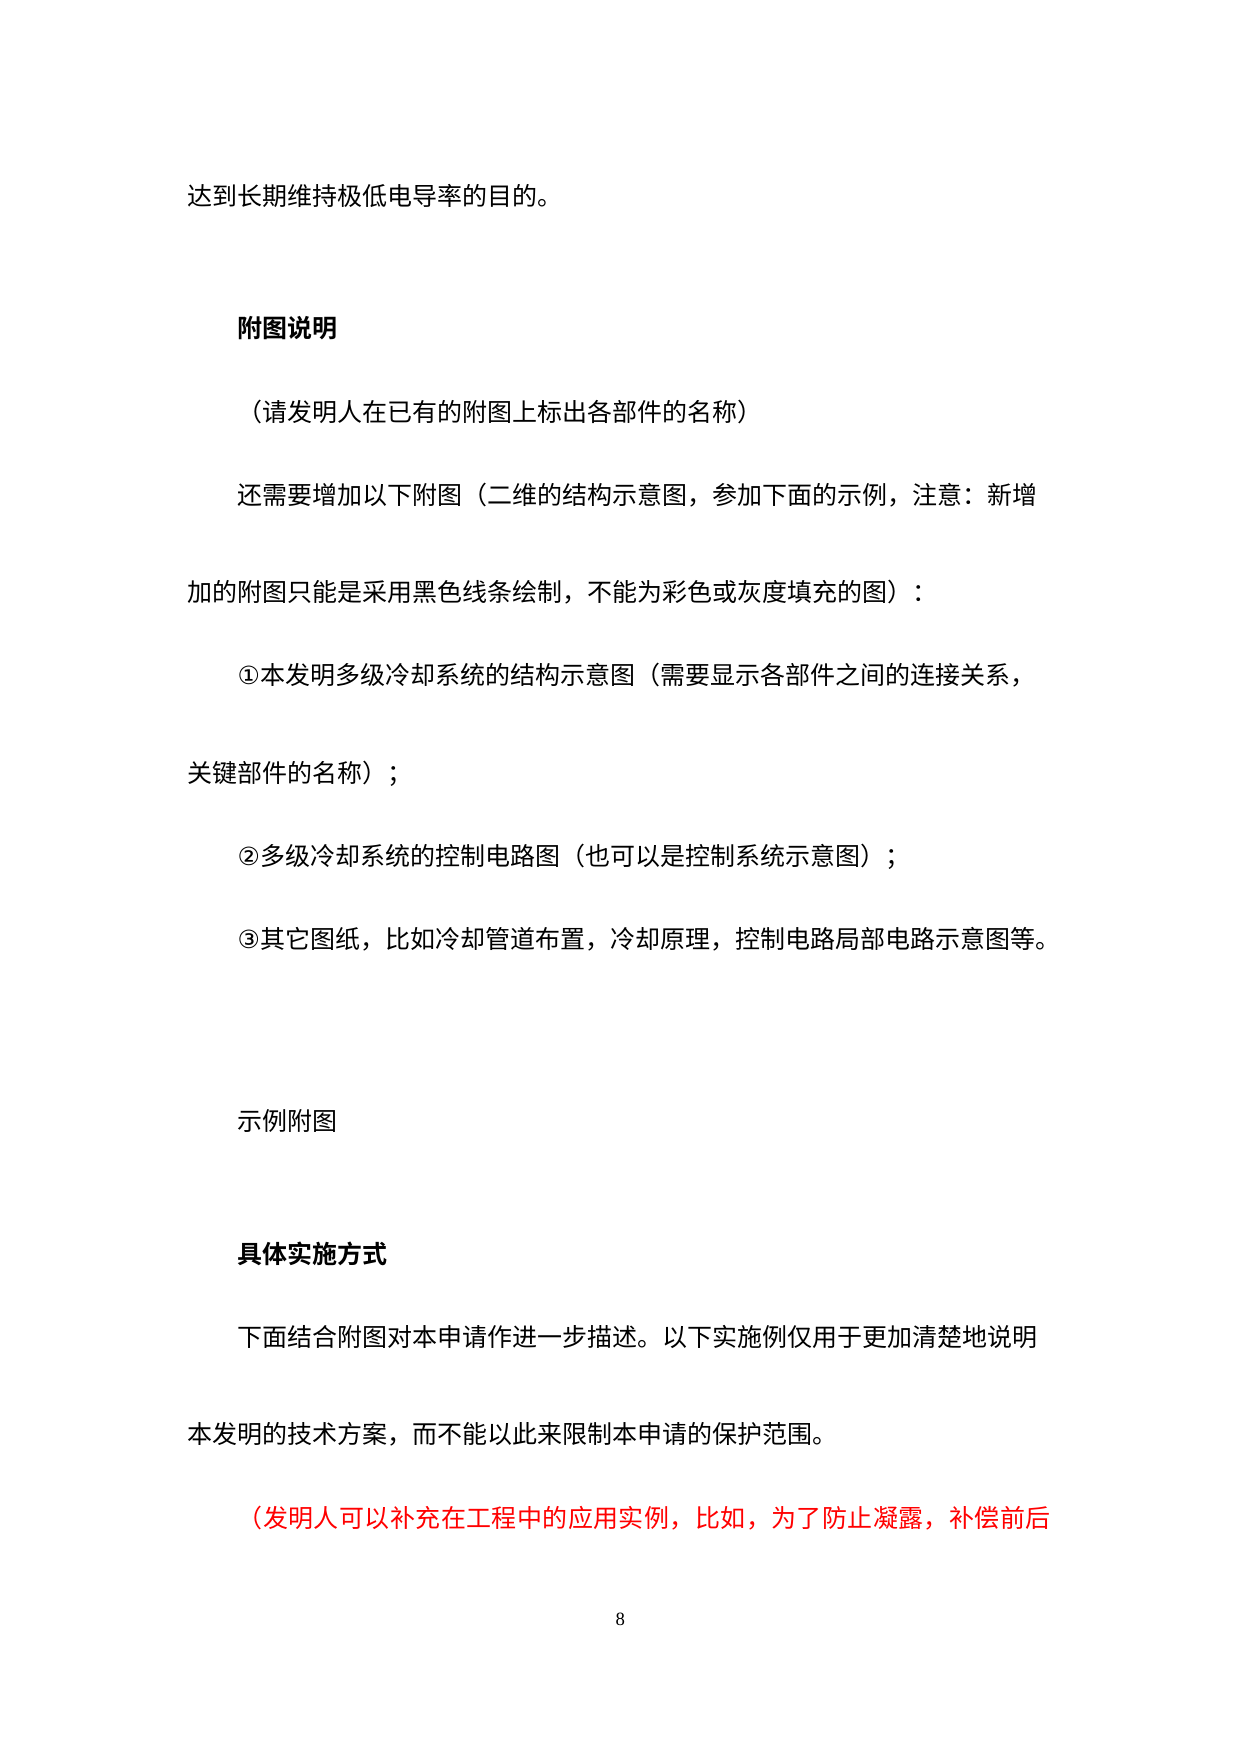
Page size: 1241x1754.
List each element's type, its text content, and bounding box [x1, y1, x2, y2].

text 还需要增加以下附图（二维的结构示意图，参加下面的示例，注意：新增加的附图只能是采用黑色线条绘制，不能为彩色或灰度填充的图）： [187, 461, 1053, 623]
text 具体实施方式 [187, 1220, 1053, 1285]
text ②多级冷却系统的控制电路图（也可以是控制系统示意图）； [187, 822, 1053, 887]
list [187, 1484, 1053, 1549]
text 示例附图 [187, 1087, 1053, 1152]
text （请发明人在已有的附图上标出各部件的名称） [187, 378, 1053, 443]
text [187, 162, 1053, 227]
text ③其它图纸，比如冷却管道布置，冷却原理，控制电路局部电路示意图等。 [187, 905, 1053, 970]
text 附图说明 [187, 294, 1053, 359]
text 下面结合附图对本申请作进一步描述。以下实施例仅用于更加清楚地说明本发明的技术方案，而不能以此来限制本申请的保护范围。 [187, 1303, 1053, 1466]
text ①本发明多级冷却系统的结构示意图（需要显示各部件之间的连接关系，关键部件的名称）； [187, 641, 1053, 804]
